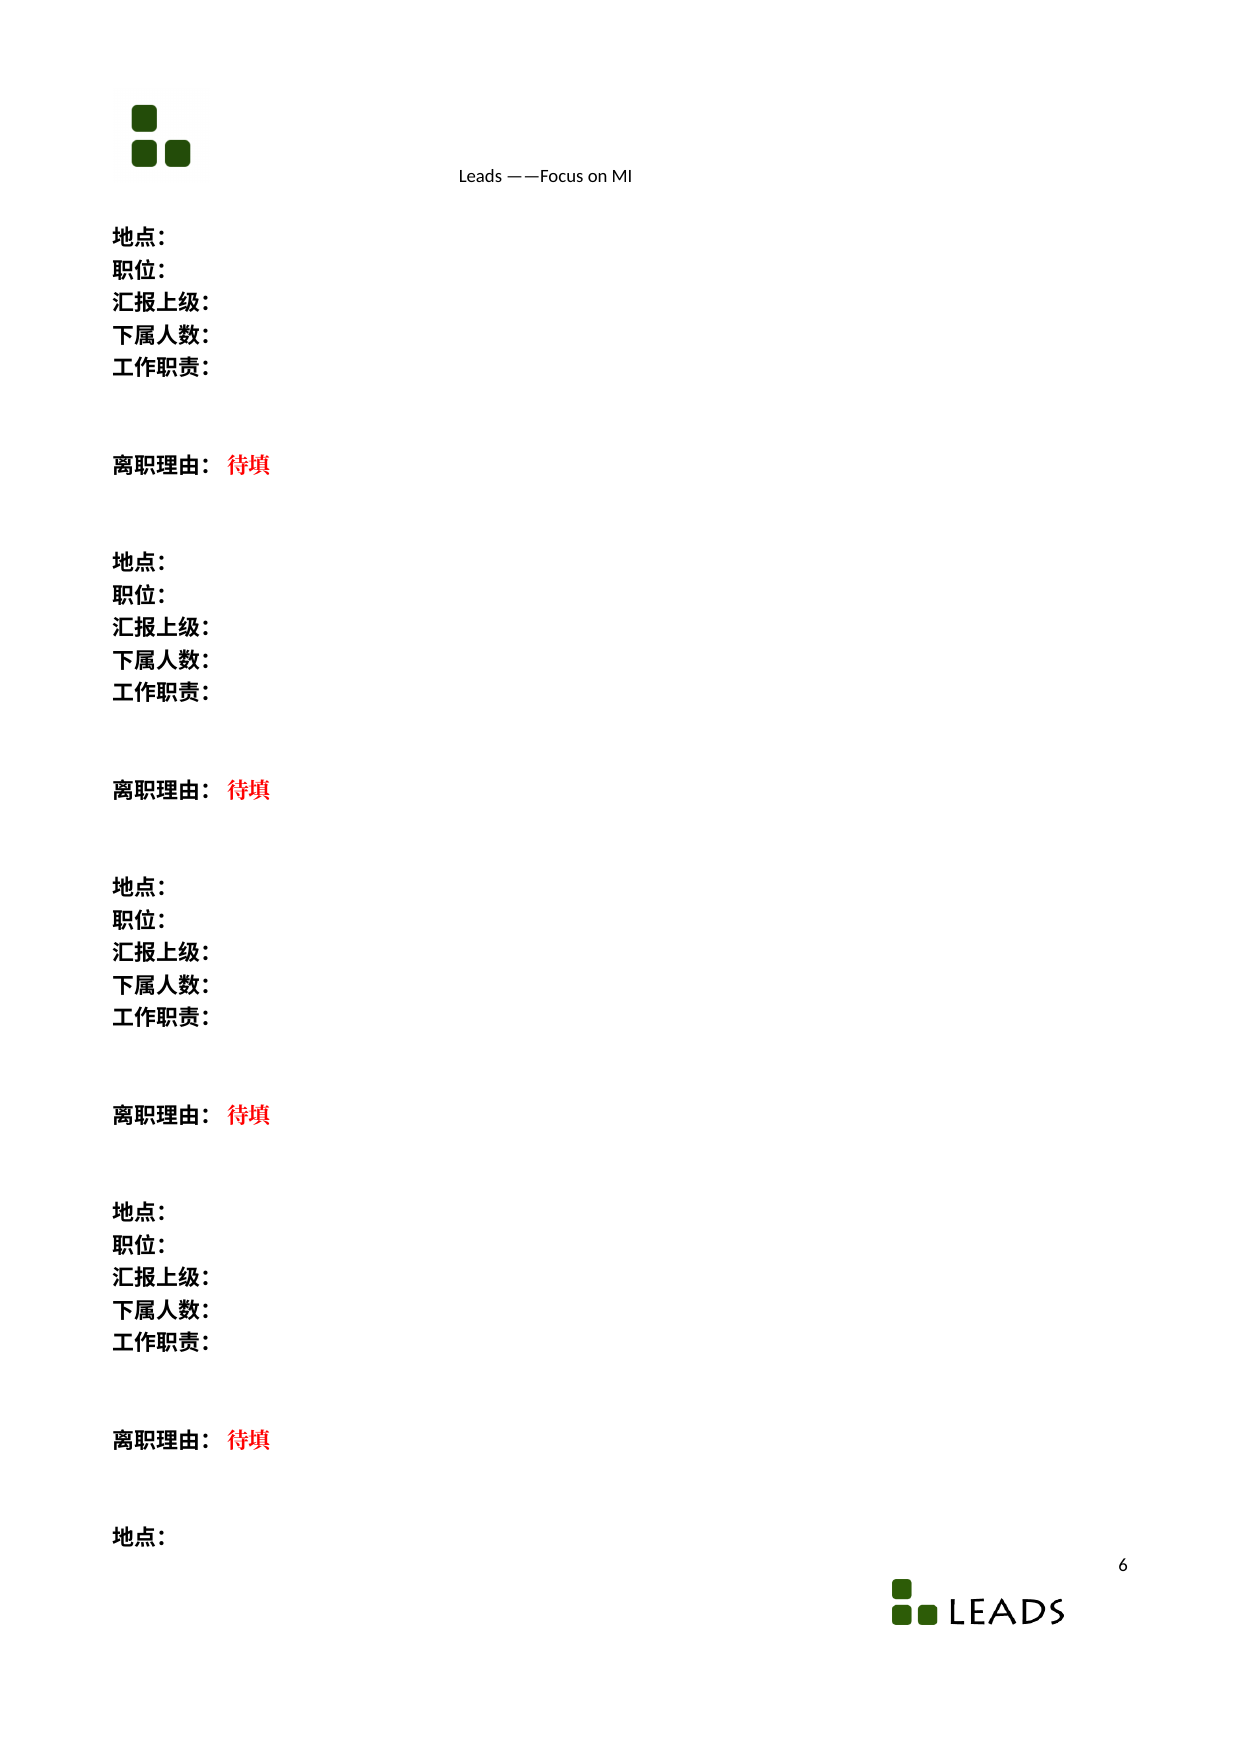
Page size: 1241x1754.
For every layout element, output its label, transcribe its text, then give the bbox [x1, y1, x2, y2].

text 离职理由： 待填 [112, 772, 1128, 805]
text 工作职责： [112, 675, 1128, 707]
text 工作职责： [112, 350, 1128, 382]
text 下属人数： [112, 642, 1128, 675]
text 职位： [112, 1227, 1128, 1260]
text 地点： [112, 220, 1128, 252]
text 地点： [112, 1195, 1128, 1227]
picture [112, 88, 211, 183]
text 汇报上级： [112, 285, 1128, 317]
text 地点： [112, 870, 1128, 902]
text 职位： [112, 252, 1128, 285]
text 汇报上级： [112, 610, 1128, 642]
picture [863, 1552, 1091, 1651]
text 下属人数： [112, 317, 1128, 350]
text 汇报上级： [112, 1260, 1128, 1292]
text 离职理由： 待填 [112, 447, 1128, 480]
text 职位： [112, 577, 1128, 610]
text 汇报上级： [112, 935, 1128, 967]
text 职位： [112, 902, 1128, 935]
text 下属人数： [112, 1292, 1128, 1325]
text 离职理由： 待填 [112, 1422, 1128, 1455]
text 工作职责： [112, 1000, 1128, 1032]
text 下属人数： [112, 967, 1128, 1000]
text 离职理由： 待填 [112, 1097, 1128, 1130]
text 地点： [112, 545, 1128, 577]
text 地点： [112, 1520, 1128, 1552]
text 工作职责： [112, 1325, 1128, 1357]
